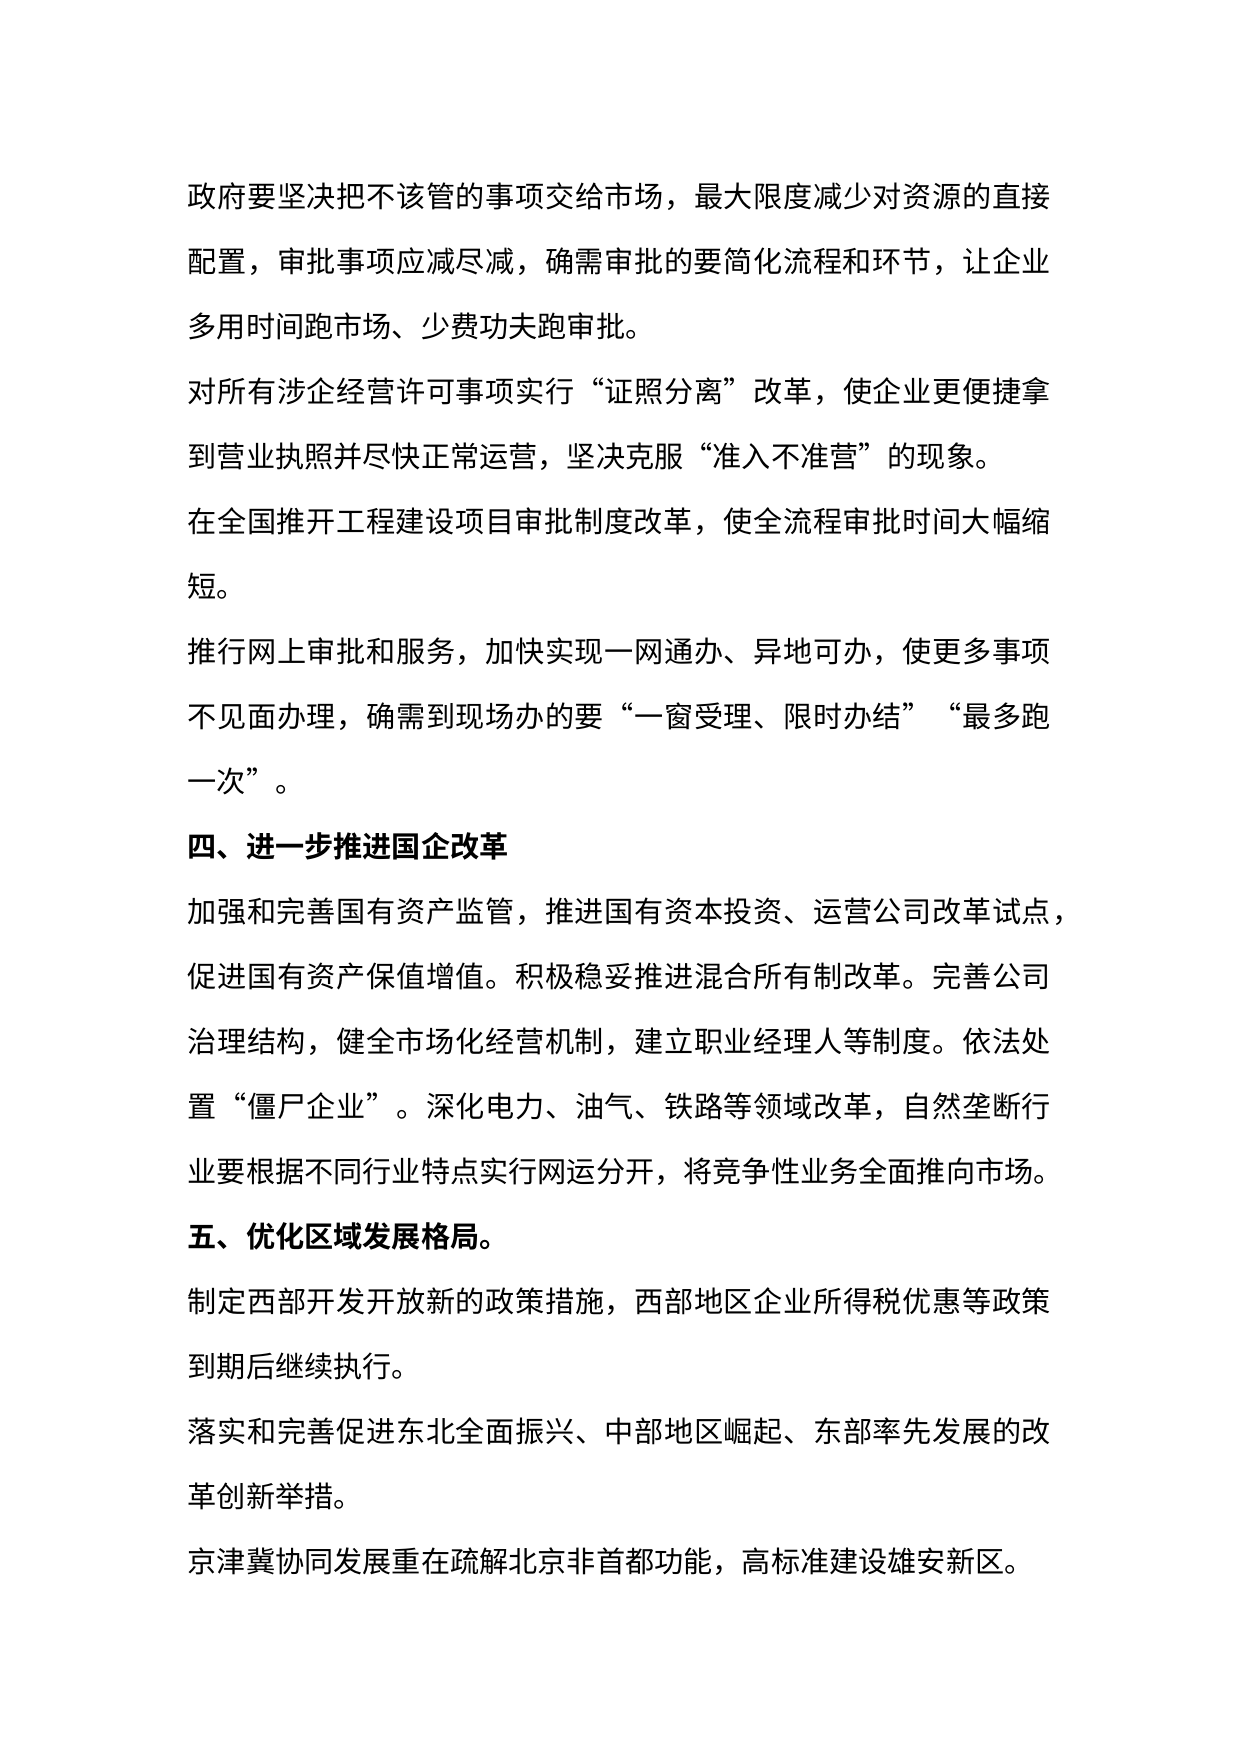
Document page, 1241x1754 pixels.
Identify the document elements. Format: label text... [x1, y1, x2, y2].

text 对所有涉企经营许可事项实行“证照分离”改革，使企业更便捷拿到营业执照并尽快正常运营，坚决克服“准入不准营”的现象。 [187, 357, 1053, 487]
text 四、进一步推进国企改革 [187, 812, 1053, 877]
text 加强和完善国有资产监管，推进国有资本投资、运营公司改革试点，促进国有资产保值增值。积极稳妥推进混合所有制改革。完善公司治理结构，健全市场化经营机制，建立职业经理人等制度。依法处置“僵尸企业”。深化电力、油气、铁路等领域改革，自然垄断行业要根据不同行业特点实行网运分开，将竞争性业务全面推向市场。 [187, 877, 1053, 1202]
text 落实和完善促进东北全面振兴、中部地区崛起、东部率先发展的改革创新举措。 [187, 1397, 1053, 1527]
text 制定西部开发开放新的政策措施，西部地区企业所得税优惠等政策到期后继续执行。 [187, 1267, 1053, 1397]
text 推行网上审批和服务，加快实现一网通办、异地可办，使更多事项不见面办理，确需到现场办的要“一窗受理、限时办结”“最多跑一次”。 [187, 617, 1053, 812]
text 政府要坚决把不该管的事项交给市场，最大限度减少对资源的直接配置，审批事项应减尽减，确需审批的要简化流程和环节，让企业多用时间跑市场、少费功夫跑审批。 [187, 162, 1053, 357]
text 京津冀协同发展重在疏解北京非首都功能，高标准建设雄安新区。 [187, 1527, 1053, 1592]
text 在全国推开工程建设项目审批制度改革，使全流程审批时间大幅缩短。 [187, 487, 1053, 617]
text 五、优化区域发展格局。 [187, 1202, 1053, 1267]
